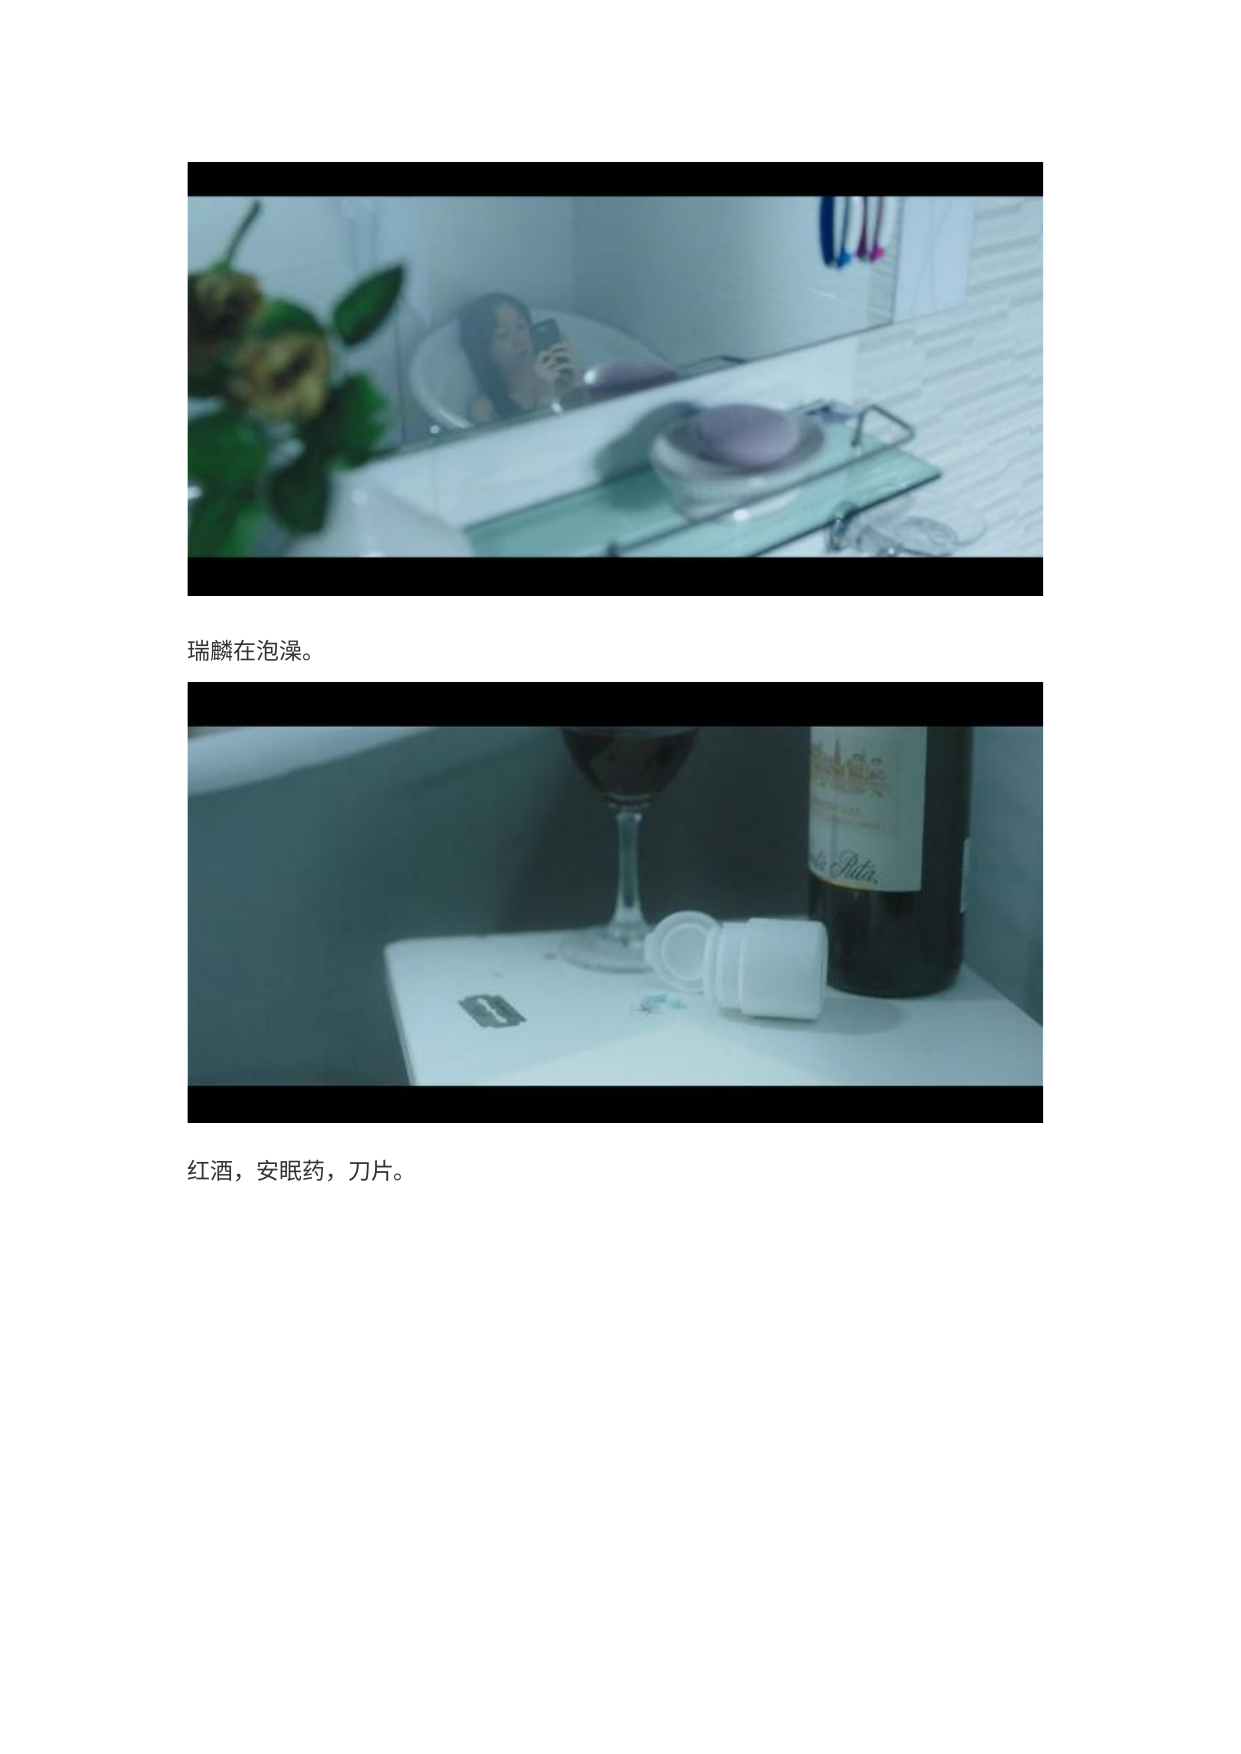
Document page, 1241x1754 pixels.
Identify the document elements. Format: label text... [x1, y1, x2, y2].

picture [187, 682, 1044, 1123]
picture [187, 162, 1044, 596]
text 瑞麟在泡澡。 [187, 617, 1053, 682]
text 红酒，安眠药，刀片。 [187, 1137, 1053, 1202]
